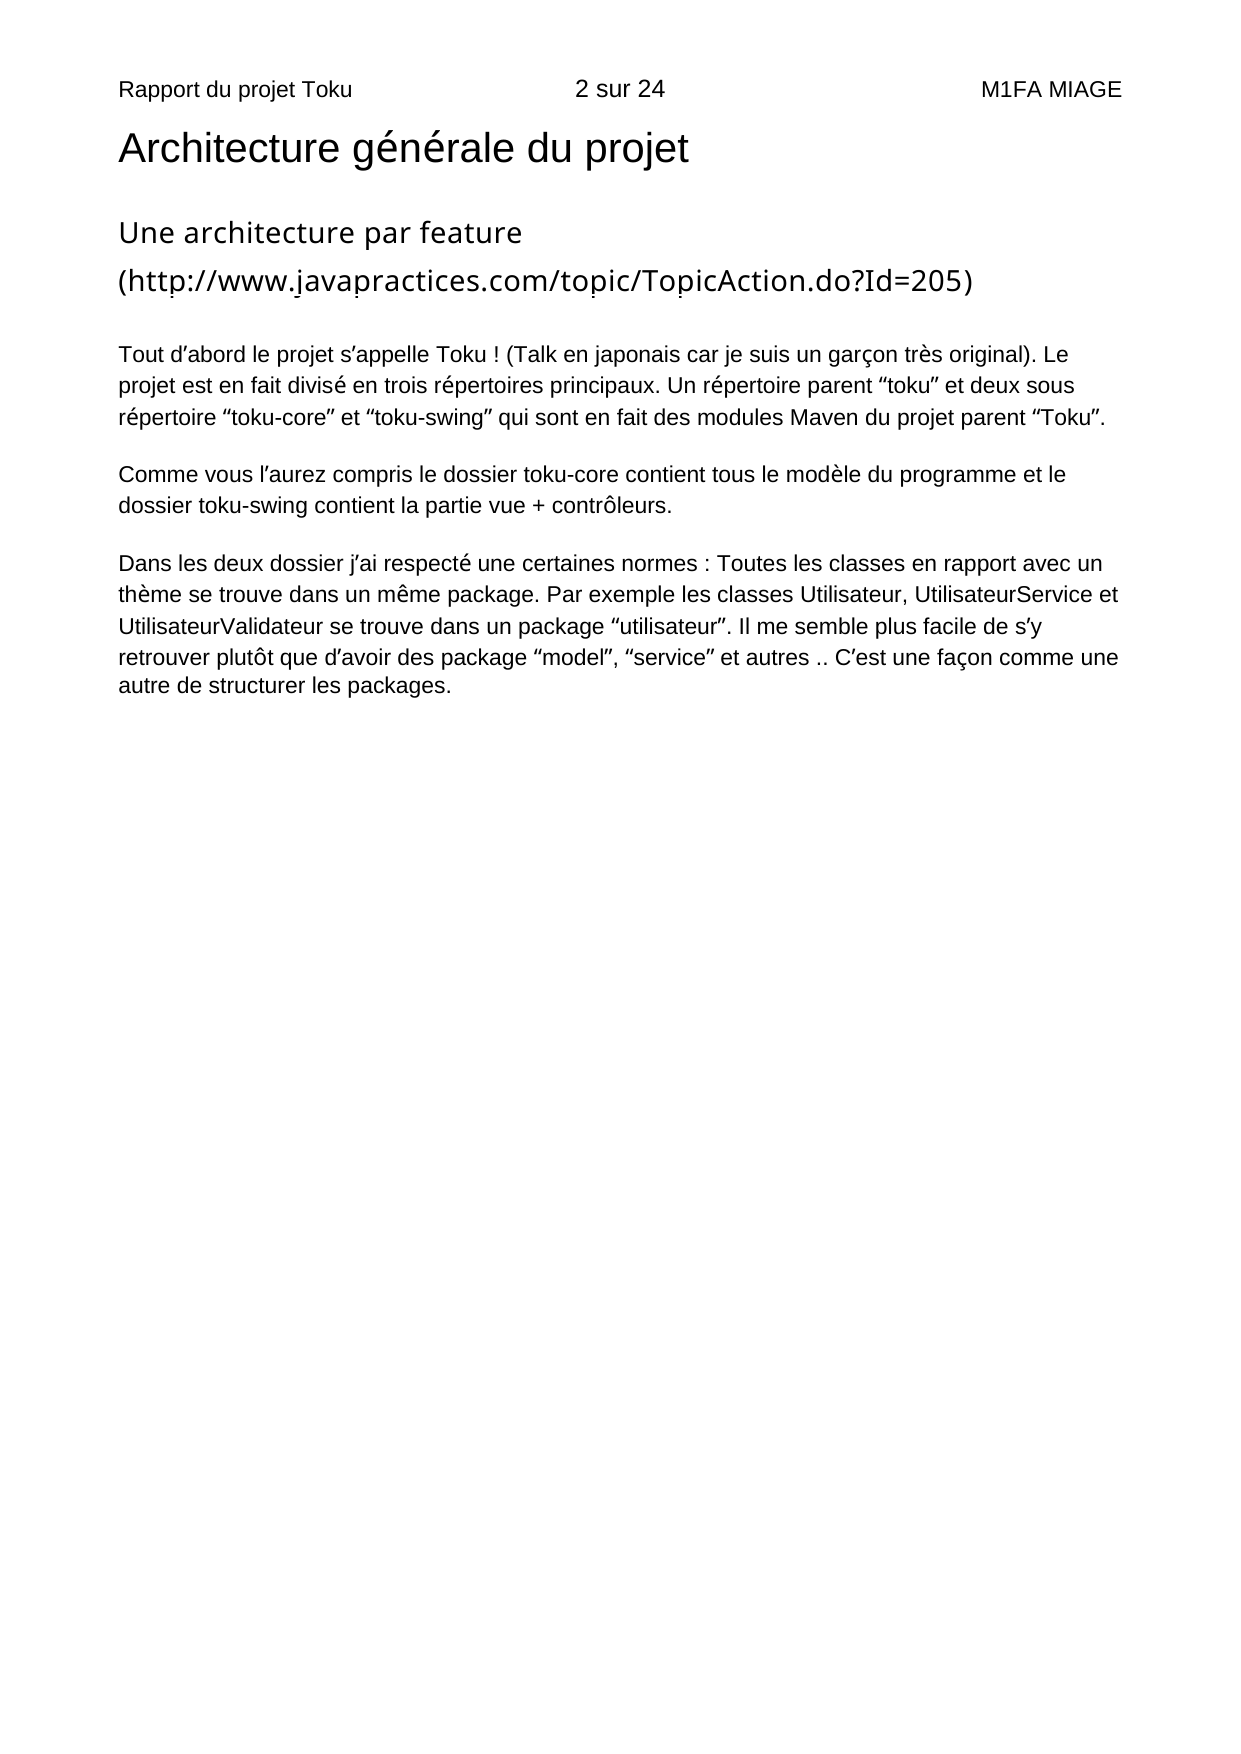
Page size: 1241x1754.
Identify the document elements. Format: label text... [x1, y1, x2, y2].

text Architecture générale du projet [118, 118, 1122, 175]
text Comme vous l’aurez compris le dossier toku-core contient tous le modèle du programme et le dossier toku-swing contient la partie vue + contrôleurs. [118, 458, 1122, 521]
text Une architecture par feature (http://www.javapractices.com/topic/TopicAction.do?Id=205) [118, 212, 1122, 300]
text Dans les deux dossier j’ai respecté une certaines normes : Toutes les classes en rapport avec un thème se trouve dans un même package. Par exemple les classes Utilisateur, UtilisateurService et UtilisateurValidateur se trouve dans un package “utilisateur”. Il me semble plus facile de s’y retrouver plutôt que d’avoir des package “model”, “service” et autres .. C’est une façon comme une autre de structurer les packages. [118, 547, 1122, 698]
